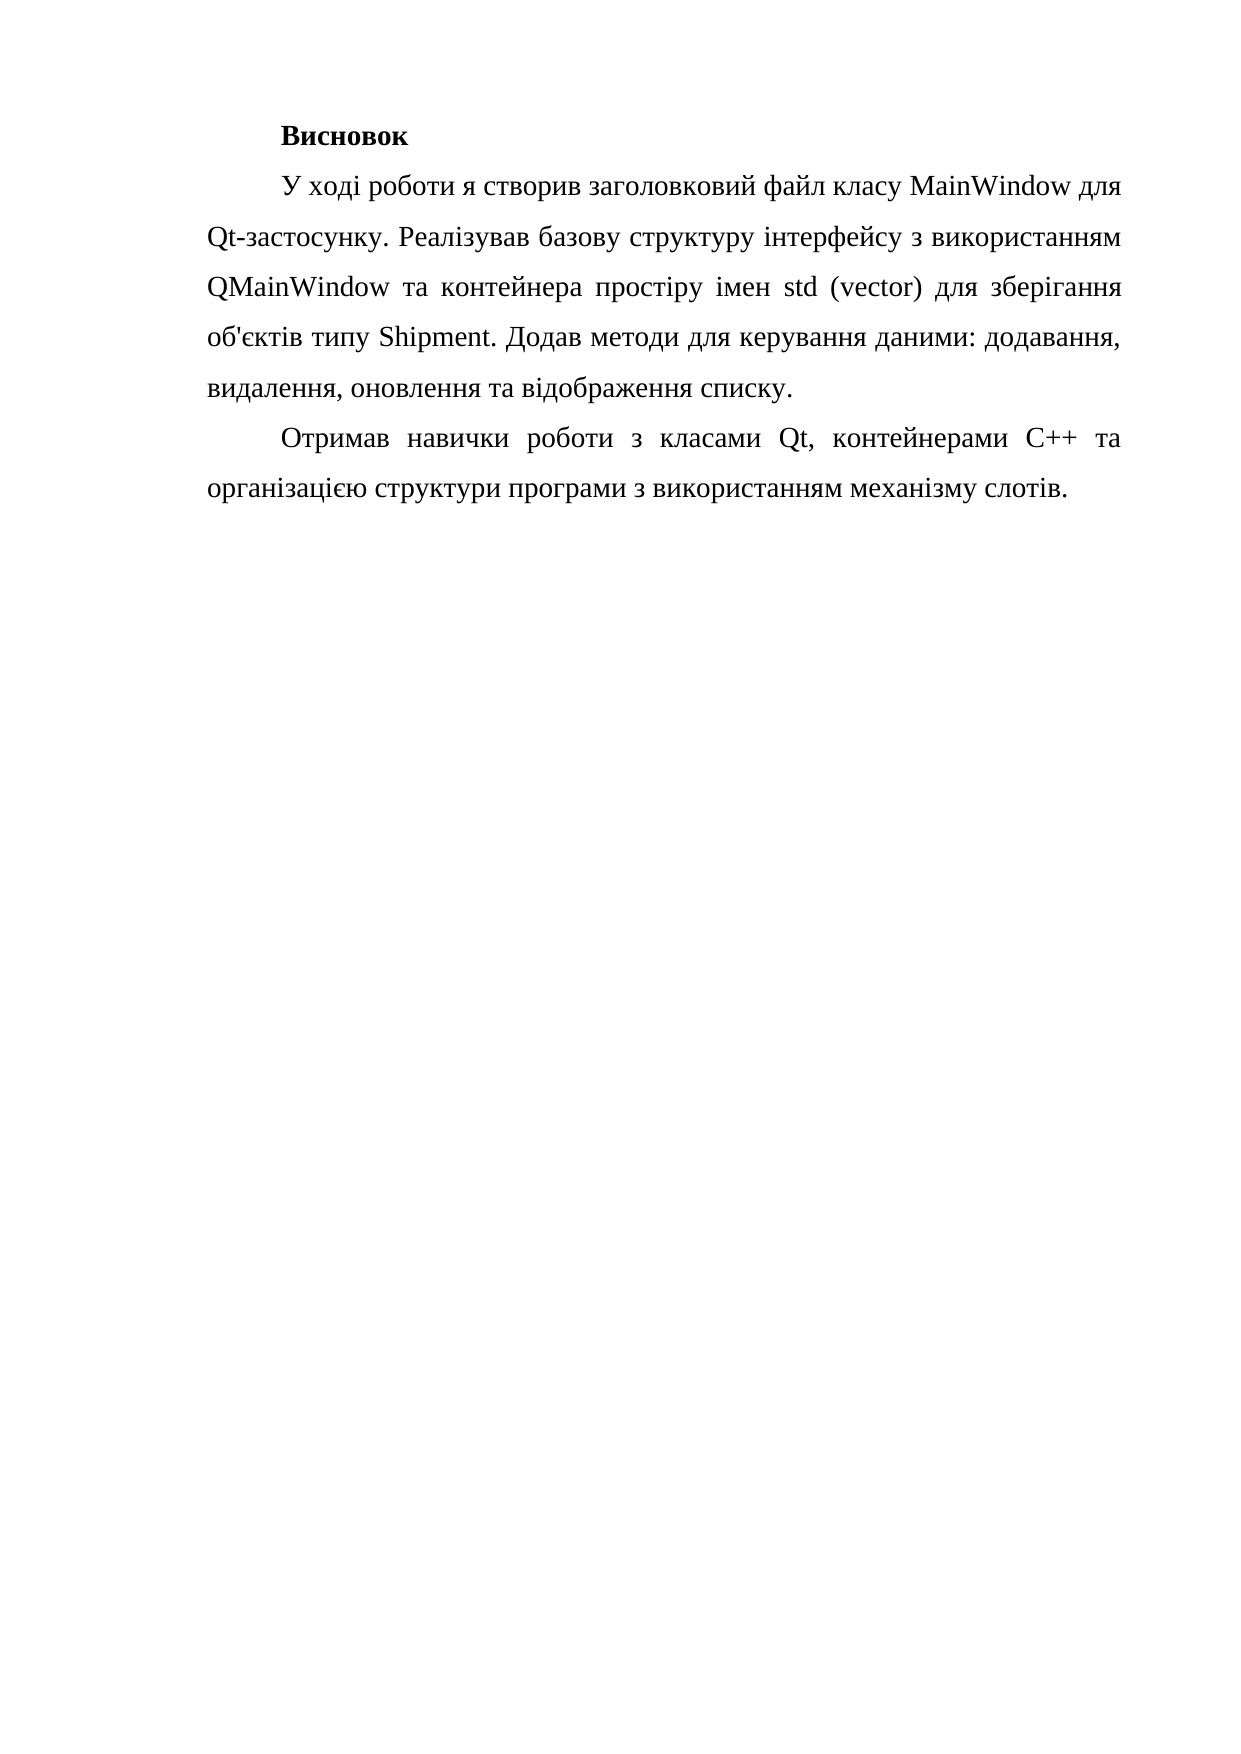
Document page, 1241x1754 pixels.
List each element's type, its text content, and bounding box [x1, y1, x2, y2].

text У ході роботи я створив заголовковий файл класу MainWindow для Qt-застосунку. Реалізував базову структуру інтерфейсу з використанням QMainWindow та контейнера простіру імен std (vector) для зберігання об'єктів типу Shipment. Додав методи для керування даними: додавання, видалення, оновлення та відображення списку. [207, 168, 1122, 403]
text Отримав навички роботи з класами Qt, контейнерами C++ та організацією структури програми з використанням механізму слотів. [207, 420, 1122, 504]
text Висновок [207, 118, 1122, 152]
